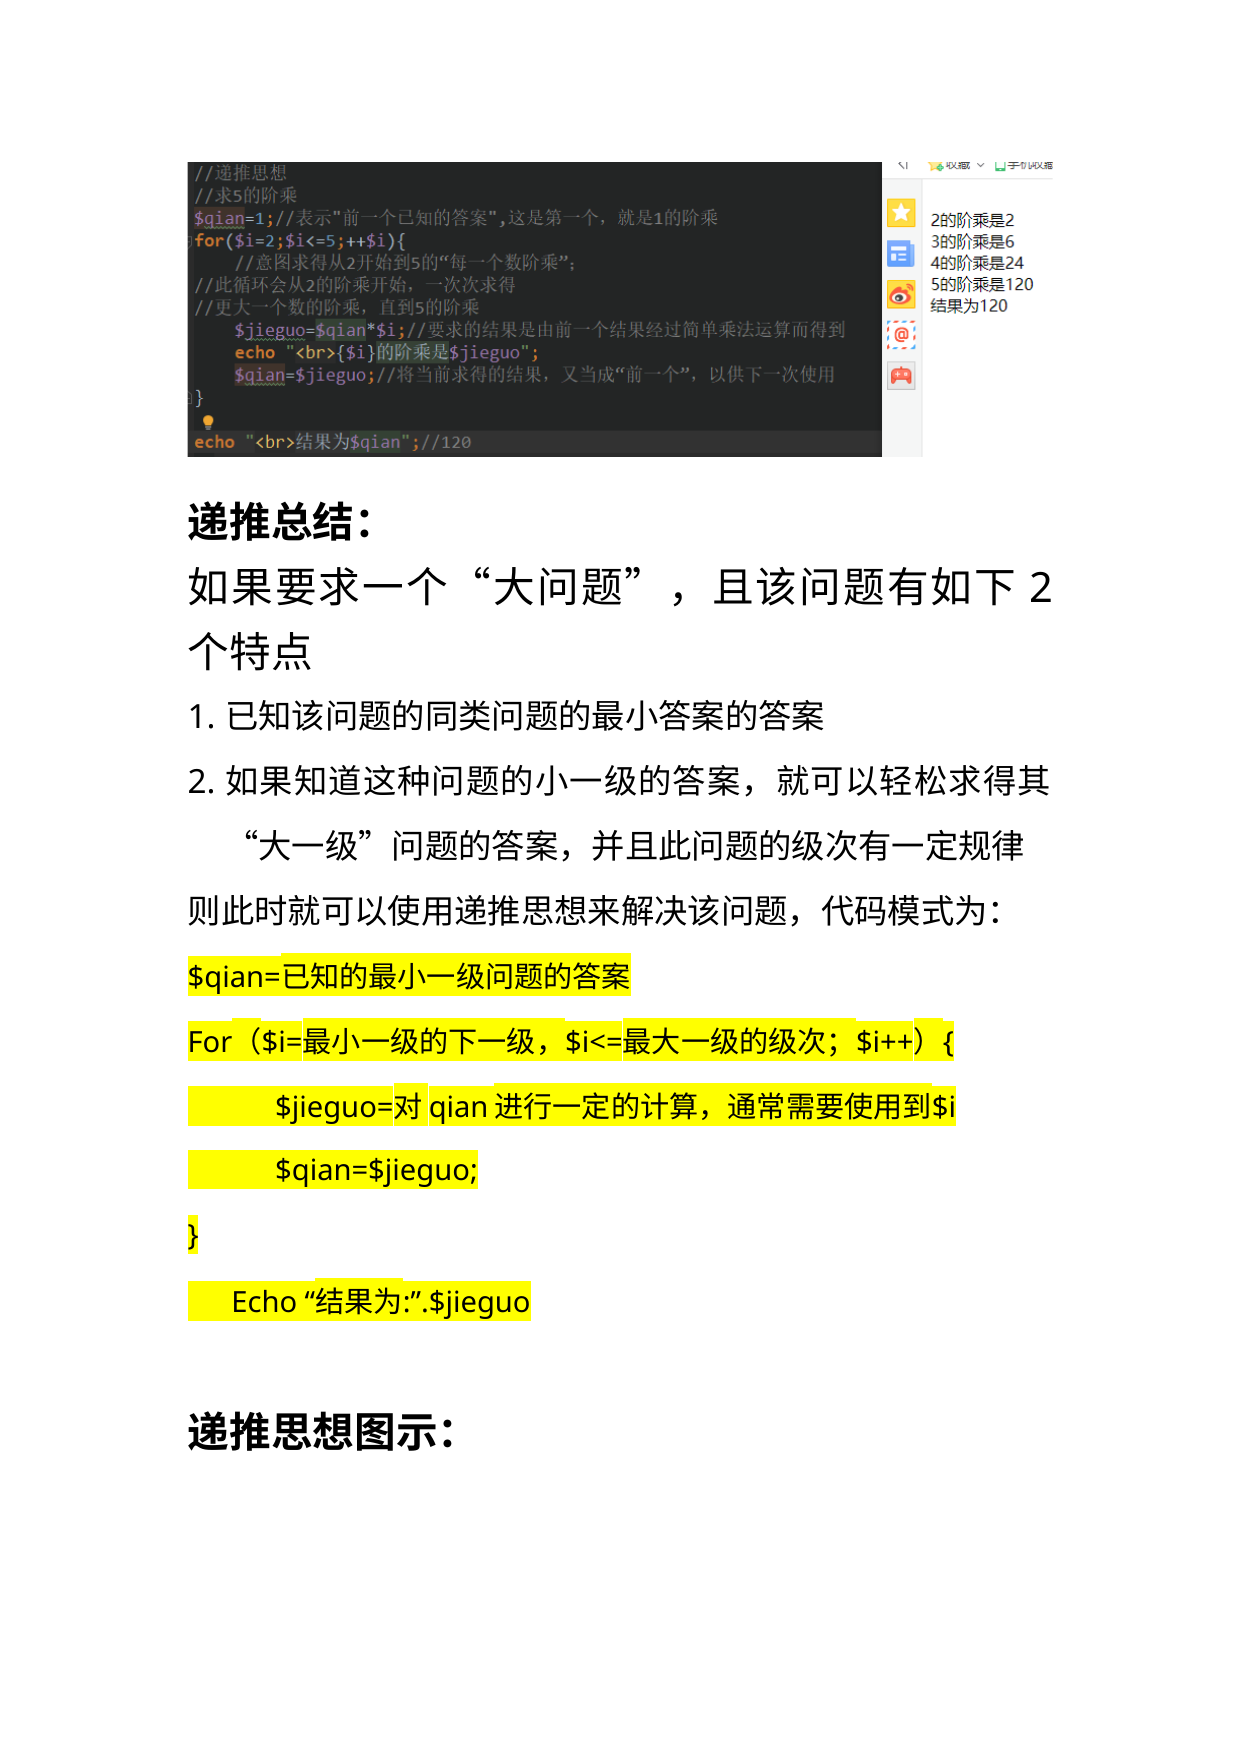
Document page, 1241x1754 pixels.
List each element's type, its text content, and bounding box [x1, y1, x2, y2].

text 递推思想图示： [187, 1397, 1053, 1462]
text Echo “结果为:”.$jieguo [187, 1267, 1053, 1332]
list 已知该问题的同类问题的最小答案的答案 [187, 682, 1053, 747]
text 则此时就可以使用递推思想来解决该问题，代码模式为： [187, 877, 1053, 942]
text $qian=$jieguo; [187, 1137, 1053, 1202]
list 如果知道这种问题的小一级的答案，就可以轻松求得其“大一级”问题的答案，并且此问题的级次有一定规律 [187, 747, 1053, 877]
text } [187, 1202, 1053, 1267]
picture [187, 162, 1053, 457]
text $jieguo=对qian进行一定的计算，通常需要使用到$i [187, 1072, 1053, 1137]
text $qian=已知的最小一级问题的答案 [187, 942, 1053, 1007]
text 递推总结： [187, 487, 1053, 552]
text For（$i=最小一级的下一级，$i<=最大一级的级次；$i++）{ [187, 1007, 1053, 1072]
text 如果要求一个“大问题”，且该问题有如下2个特点 [187, 552, 1053, 682]
